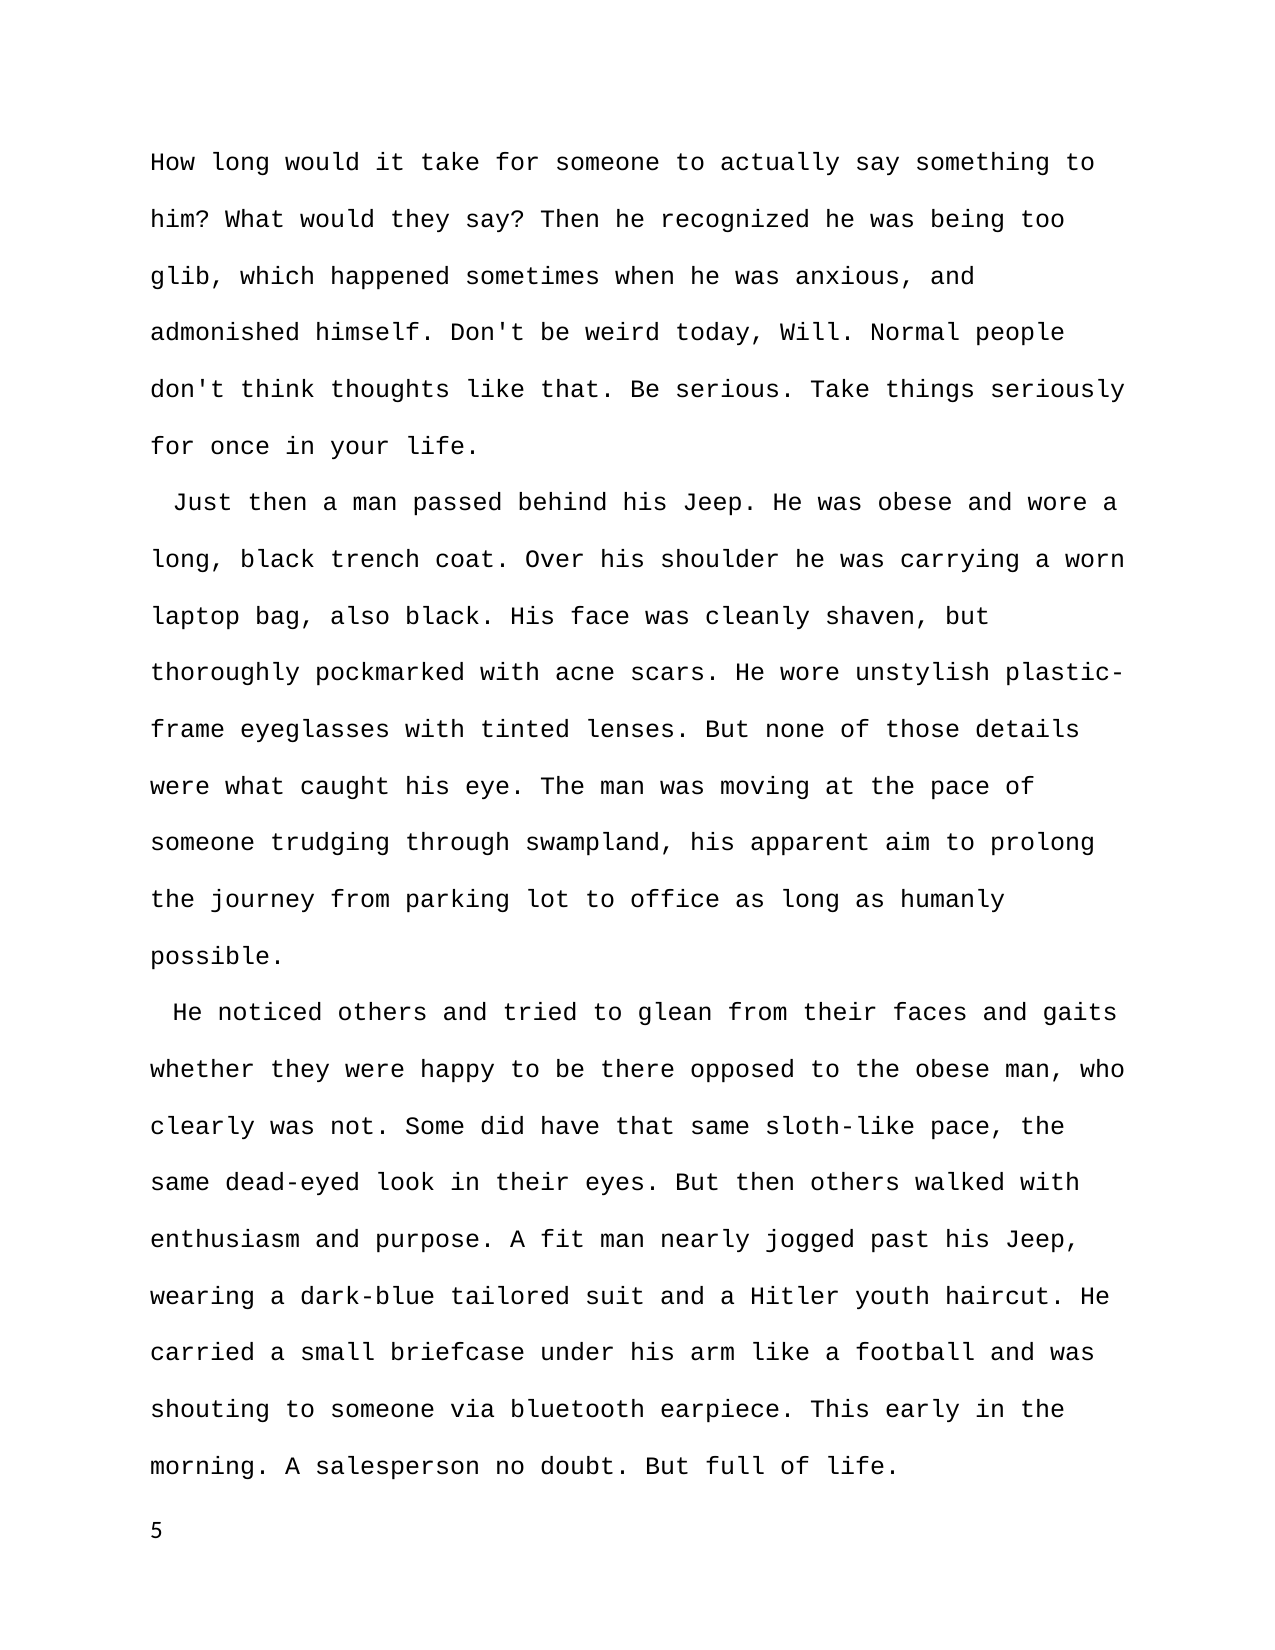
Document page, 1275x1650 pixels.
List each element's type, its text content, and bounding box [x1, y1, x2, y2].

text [150, 150, 1125, 462]
text He noticed others and tried to glean from their faces and gaits whether they were happy to be there opposed to the obese man, who clearly was not. Some did have that same sloth-like pace, the same dead-eyed look in their eyes. But then others walked with enthusiasm and purpose. A fit man nearly jogged past his Jeep, wearing a dark-blue tailored suit and a Hitler youth haircut. He carried a small briefcase under his arm like a football and was shouting to someone via bluetooth earpiece. This early in the morning. A salesperson no doubt. But full of life. [150, 1000, 1125, 1482]
text Just then a man passed behind his Jeep. He was obese and wore a long, black trench coat. Over his shoulder he was carrying a worn laptop bag, also black. His face was cleanly shaven, but thoroughly pockmarked with acne scars. He wore unstylish plastic-frame eyeglasses with tinted lenses. But none of those details were what caught his eye. The man was moving at the pace of someone trudging through swampland, his apparent aim to prolong the journey from parking lot to office as long as humanly possible. [150, 490, 1125, 972]
